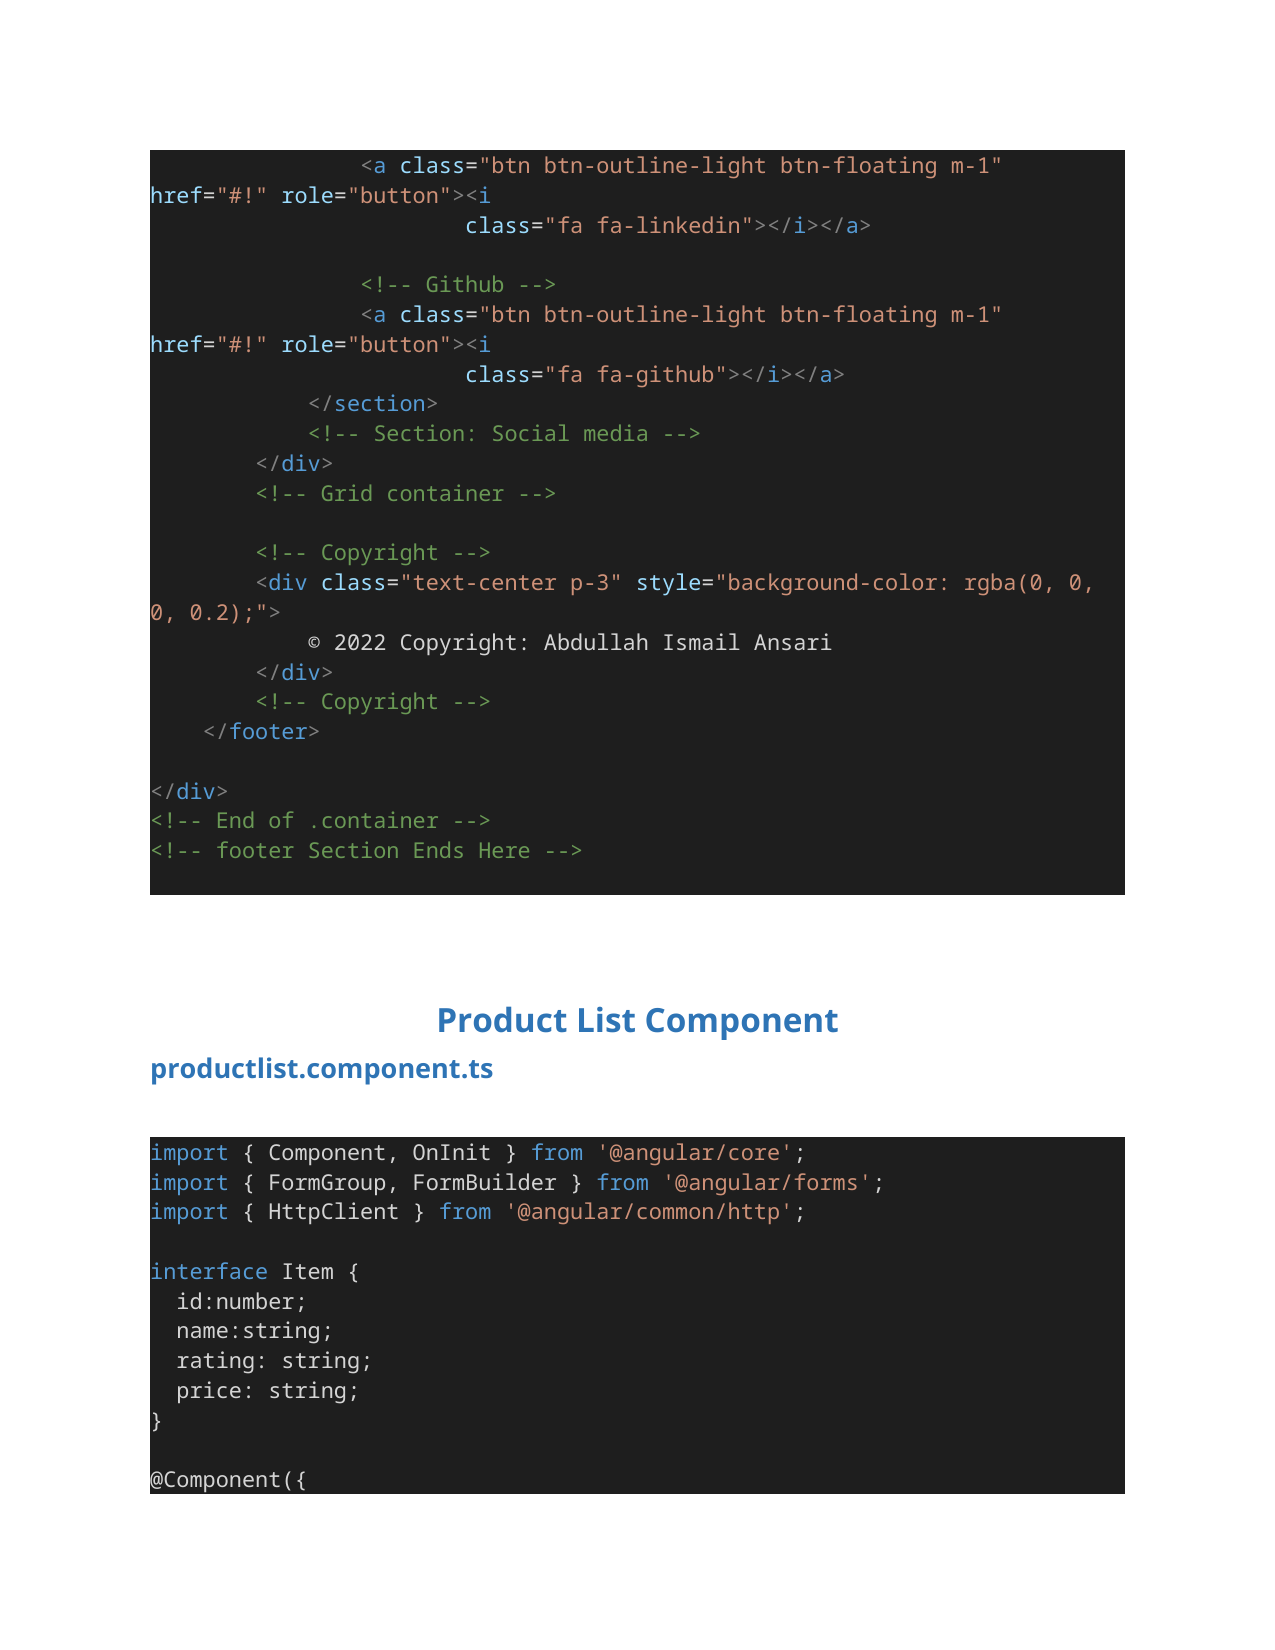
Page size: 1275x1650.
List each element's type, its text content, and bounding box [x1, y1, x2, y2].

text <!-- End of .container --> [150, 805, 1125, 835]
text interface Item { [150, 1256, 1125, 1286]
text </footer> [150, 716, 1125, 746]
text <!-- Github --> [150, 269, 1125, 299]
text </div> [150, 448, 1125, 478]
text class="fa fa-linkedin"></i></a> [150, 209, 1125, 239]
text rating: string; [150, 1345, 1125, 1375]
text import { Component, OnInit } from '@angular/core'; [150, 1137, 1125, 1166]
text class="fa fa-github"></i></a> [150, 358, 1125, 388]
text <!-- Section: Social media --> [150, 418, 1125, 448]
text import { HttpClient } from '@angular/common/http'; [150, 1196, 1125, 1226]
subtitle productlist.component.ts [150, 1050, 1125, 1087]
text import { FormGroup, FormBuilder } from '@angular/forms'; [150, 1166, 1125, 1196]
text </section> [150, 388, 1125, 418]
text © 2022 Copyright: Abdullah Ismail Ansari [150, 627, 1125, 656]
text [150, 299, 1125, 358]
text name:string; [150, 1315, 1125, 1345]
text <!-- Grid container --> [150, 478, 1125, 507]
text <!-- Copyright --> [150, 537, 1125, 567]
text id:number; [150, 1286, 1125, 1315]
text @Component({ [150, 1464, 1125, 1494]
text <div class="text-center p-3" style="background-color: rgba(0, 0, 0, 0.2);"> [150, 567, 1125, 627]
text <!-- Copyright --> [150, 686, 1125, 716]
text } [150, 1405, 1125, 1434]
text price: string; [150, 1375, 1125, 1405]
text </div> [150, 776, 1125, 805]
text <!-- footer Section Ends Here --> [150, 835, 1125, 865]
subtitle Product List Component [150, 997, 1125, 1042]
text </div> [150, 656, 1125, 686]
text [150, 150, 1125, 209]
